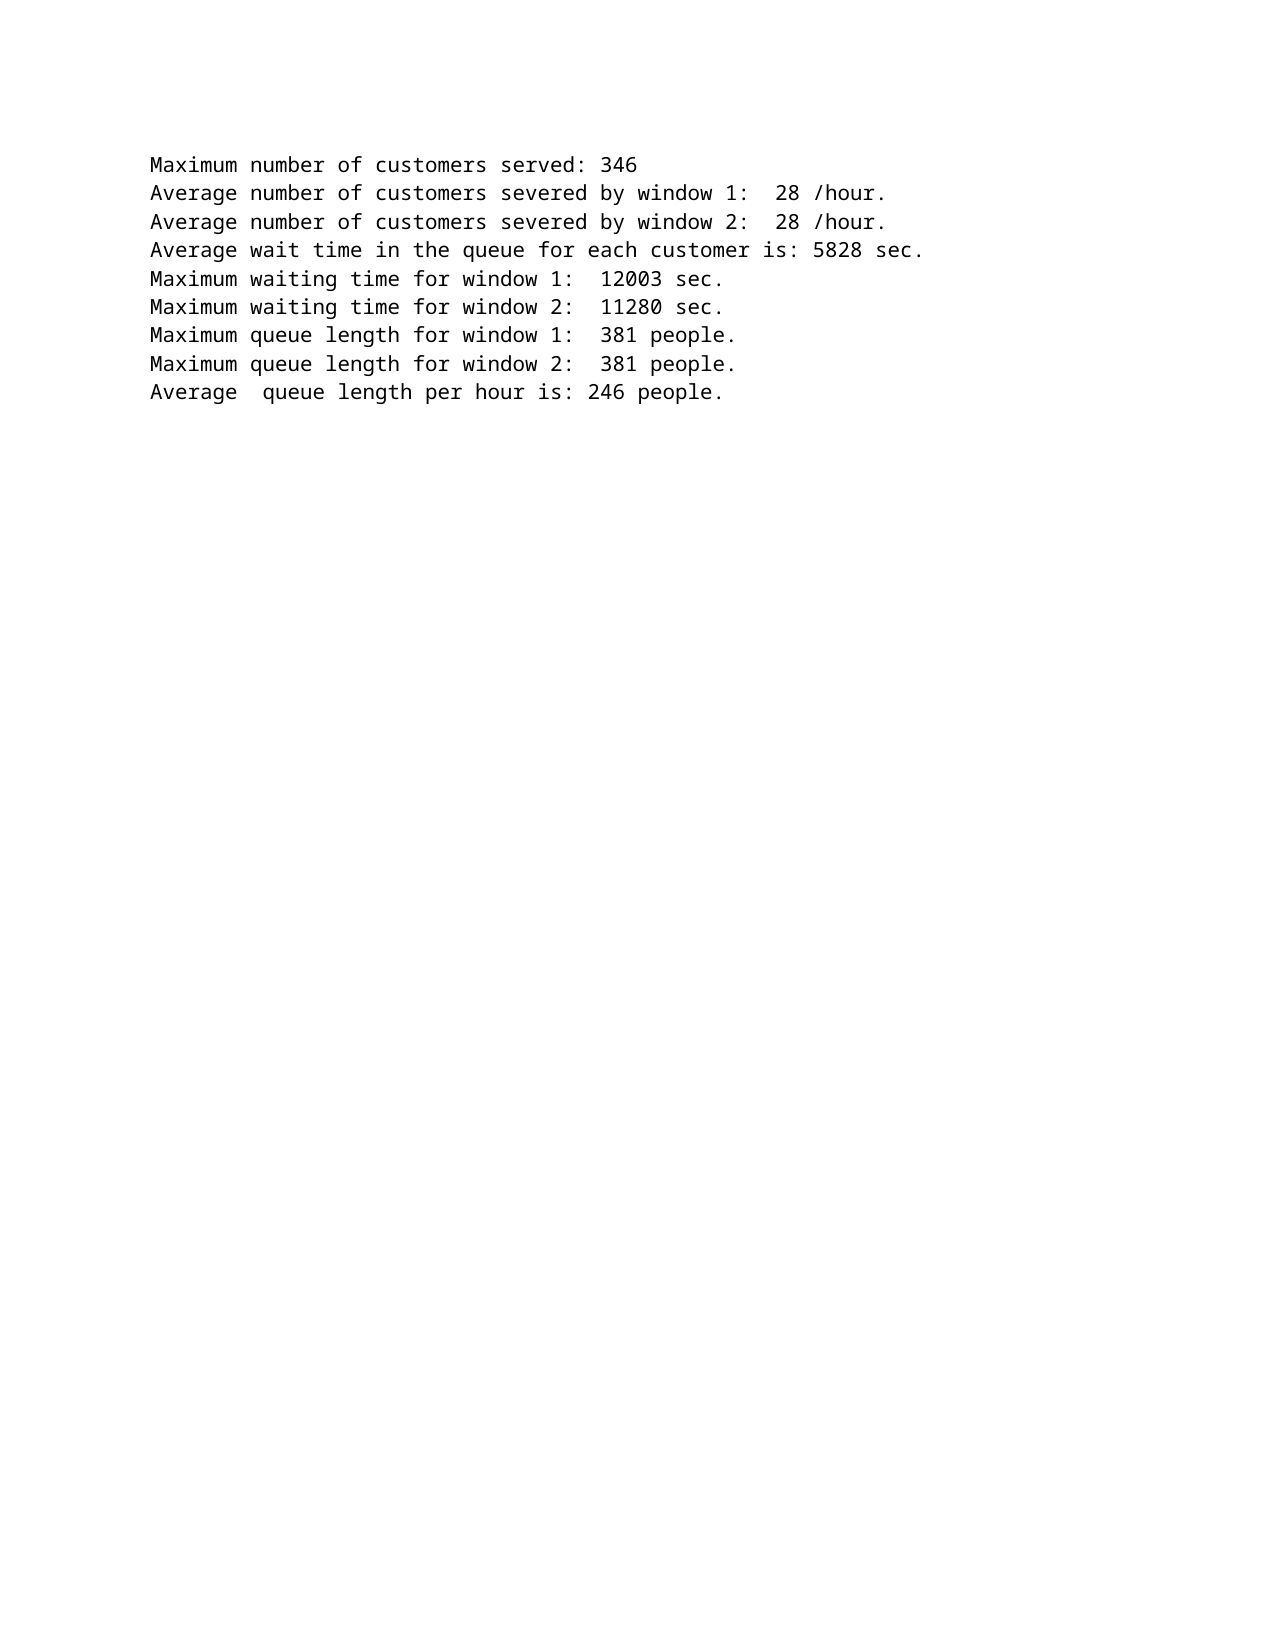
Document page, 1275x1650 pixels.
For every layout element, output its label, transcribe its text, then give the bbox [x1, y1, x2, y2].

text Maximum waiting time for window 1: 12003 sec. [150, 264, 1125, 292]
text Maximum queue length for window 2: 381 people. [150, 349, 1125, 377]
text Average queue length per hour is: 246 people. [150, 377, 1125, 406]
text Maximum waiting time for window 2: 11280 sec. [150, 292, 1125, 321]
text Average number of customers severed by window 2: 28 /hour. [150, 207, 1125, 235]
text Average number of customers severed by window 1: 28 /hour. [150, 178, 1125, 207]
text Maximum number of customers served: 346 [150, 150, 1125, 178]
text Average wait time in the queue for each customer is: 5828 sec. [150, 235, 1125, 264]
text Maximum queue length for window 1: 381 people. [150, 321, 1125, 349]
